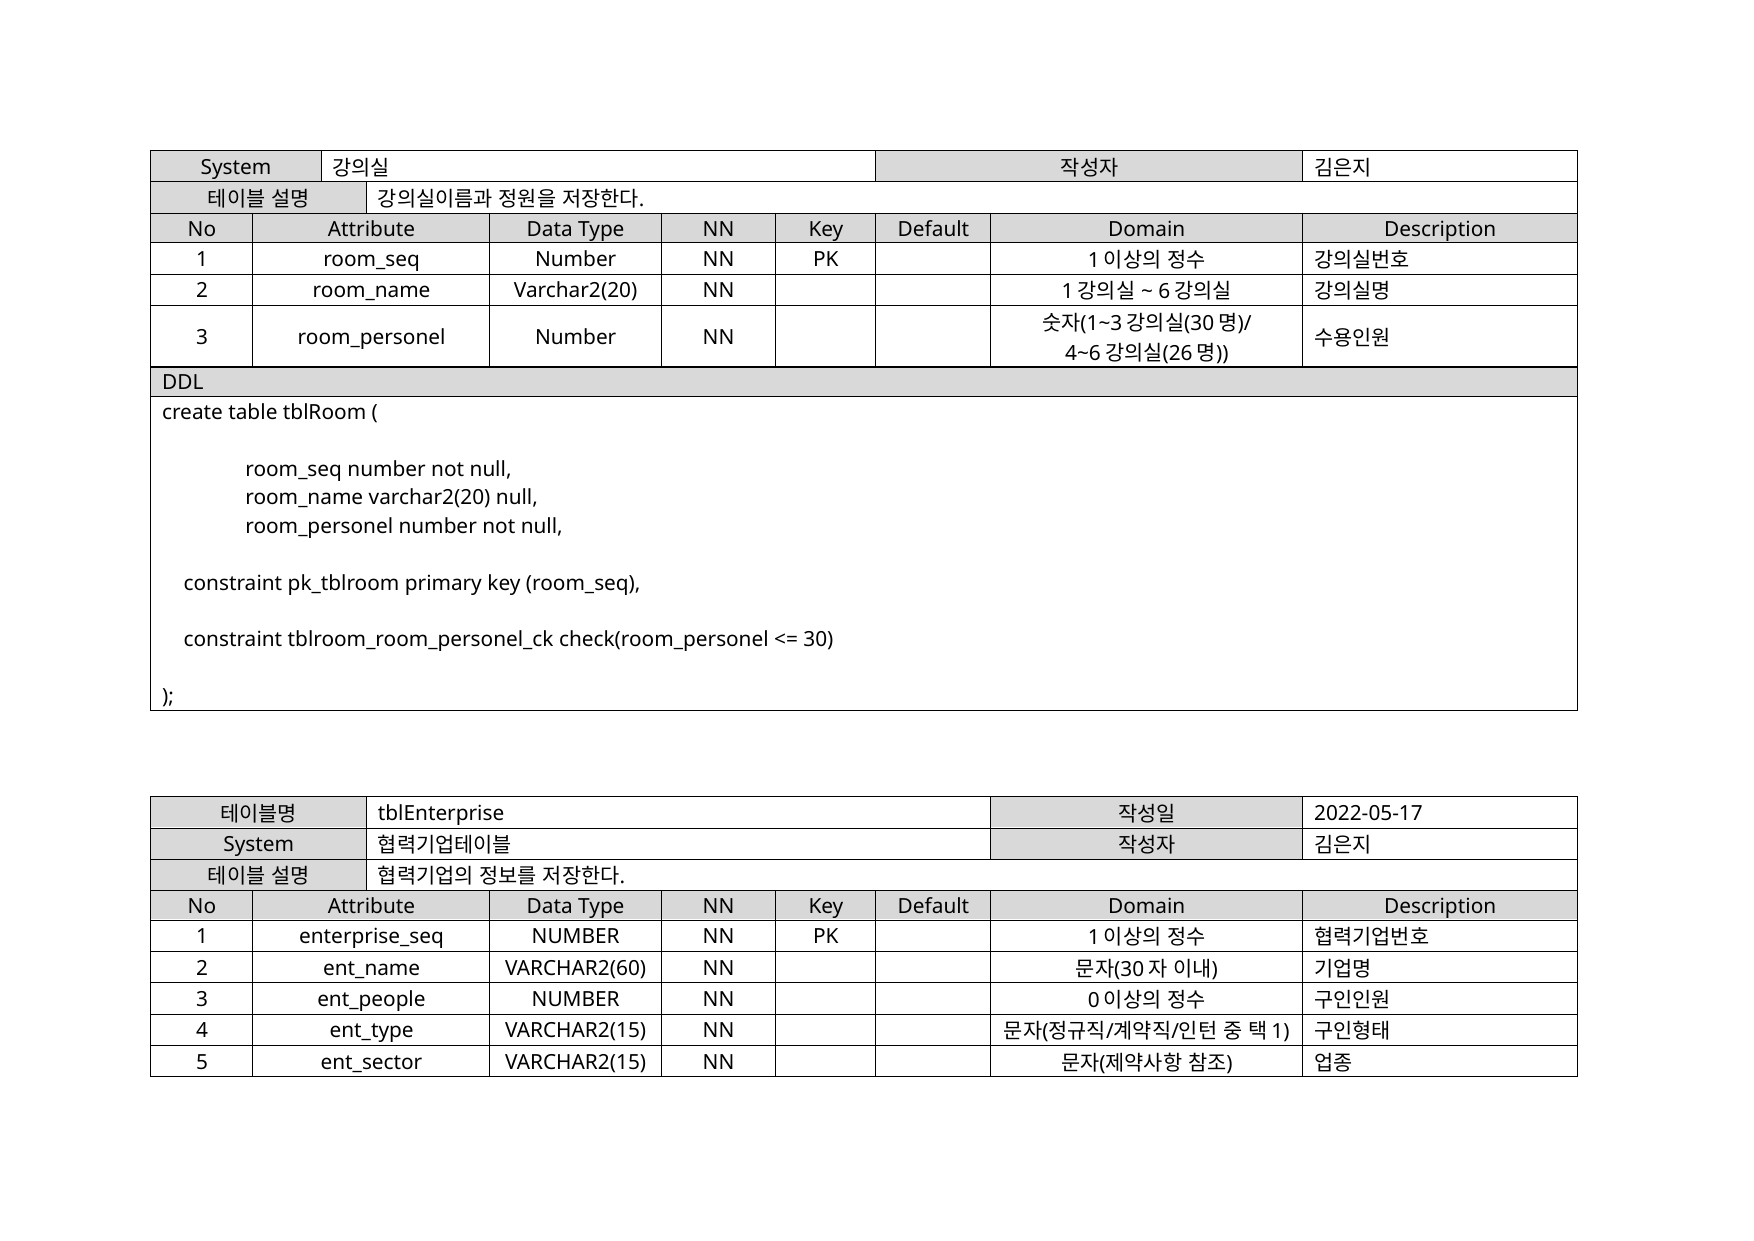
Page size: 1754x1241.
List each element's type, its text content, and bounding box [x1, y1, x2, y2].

table_cell [776, 1015, 875, 1045]
table_cell NN [662, 1015, 775, 1045]
table_cell NUMBER [490, 983, 661, 1013]
table_cell [876, 921, 990, 951]
table_cell [776, 952, 875, 982]
table_cell [876, 275, 990, 305]
table_cell PK [776, 243, 875, 273]
table_cell 김은지 [1303, 829, 1577, 859]
table_cell Data Type [490, 214, 661, 242]
table_cell VARCHAR2(15) [490, 1046, 661, 1076]
table_cell ent_people [253, 983, 489, 1013]
table_cell System [151, 151, 321, 181]
table_cell No [151, 891, 252, 919]
table_cell NN [662, 214, 775, 242]
table_cell Key [776, 214, 875, 242]
table_cell room_seq [253, 243, 489, 273]
table_cell Default [876, 214, 990, 242]
table_cell ent_sector [253, 1046, 489, 1076]
table_cell NN [662, 306, 775, 366]
table_cell [776, 275, 875, 305]
table_cell 작성자 [991, 829, 1302, 859]
table_cell NN [662, 952, 775, 982]
table_header 작성일 [991, 797, 1302, 827]
table_cell 업종 [1303, 1046, 1577, 1076]
table_cell 1이상의 정수 [991, 921, 1302, 951]
table_cell 강의실명 [1303, 275, 1577, 305]
table_cell 테이블 설명 [151, 860, 366, 890]
table_cell Key [776, 891, 875, 919]
table_cell 문자(정규직/계약직/인턴 중 택1) [991, 1015, 1302, 1045]
table_cell 강의실이름과 정원을 저장한다. [367, 182, 1577, 213]
table_cell ent_type [253, 1015, 489, 1045]
table_cell [876, 1046, 990, 1076]
table_cell Varchar2(20) [490, 275, 661, 305]
table_cell 1강의실 ~ 6강의실 [991, 275, 1302, 305]
table_cell NN [662, 921, 775, 951]
table_cell [776, 983, 875, 1013]
table_cell NN [662, 891, 775, 919]
table_cell 협력기업의 정보를 저장한다. [367, 860, 1577, 890]
table_cell [776, 1046, 875, 1076]
table_cell 협력기업테이블 [367, 829, 990, 859]
table_cell 숫자(1~3강의실(30명)/ 4~6강의실(26명)) [991, 306, 1302, 366]
table_cell create table tblRoom ( room_seq number not null, room_name varchar2(20) null, room_personel number not null, constraint pk_tblroom primary key (room_seq), constraint tblroom_room_personel_ck check(room_personel <= 30) ); [151, 397, 1577, 710]
table_cell [876, 983, 990, 1013]
table_cell 1 [151, 243, 252, 273]
table_cell 4 [151, 1015, 252, 1045]
table_cell Default [876, 891, 990, 919]
table_cell NN [662, 243, 775, 273]
table_cell [876, 243, 990, 273]
table_cell Data Type [490, 891, 661, 919]
table_cell Domain [991, 891, 1302, 919]
table_cell VARCHAR2(60) [490, 952, 661, 982]
table_cell Domain [991, 214, 1302, 242]
table_cell 0이상의 정수 [991, 983, 1302, 1013]
table_cell 구인인원 [1303, 983, 1577, 1013]
table_cell 1 [151, 921, 252, 951]
table_cell 작성자 [876, 151, 1302, 181]
table_cell [876, 1015, 990, 1045]
table_cell Description [1303, 214, 1577, 242]
table_cell 강의실번호 [1303, 243, 1577, 273]
table_cell room_personel [253, 306, 489, 366]
table_cell 문자(제약사항 참조) [991, 1046, 1302, 1076]
table_header 2022-05-17 [1303, 797, 1577, 827]
table_cell room_name [253, 275, 489, 305]
table_header tblEnterprise [367, 797, 990, 827]
table_cell 협력기업번호 [1303, 921, 1577, 951]
table_cell NN [662, 983, 775, 1013]
table_cell Number [490, 243, 661, 273]
table_cell 3 [151, 983, 252, 1013]
table_cell 5 [151, 1046, 252, 1076]
table_cell Attribute [253, 214, 489, 242]
table_cell 1이상의 정수 [991, 243, 1302, 273]
table_cell NN [662, 275, 775, 305]
table_cell Number [490, 306, 661, 366]
table_cell enterprise_seq [253, 921, 489, 951]
table_cell 테이블 설명 [151, 182, 366, 213]
table_cell System [151, 829, 366, 859]
table_cell No [151, 214, 252, 242]
table_cell PK [776, 921, 875, 951]
table_cell NN [662, 1046, 775, 1076]
table_cell VARCHAR2(15) [490, 1015, 661, 1045]
table_cell 2 [151, 952, 252, 982]
table_cell NUMBER [490, 921, 661, 951]
table_cell Attribute [253, 891, 489, 919]
table_header 테이블명 [151, 797, 366, 827]
table_cell ent_name [253, 952, 489, 982]
table_cell 강의실 [322, 151, 875, 181]
table_cell 구인형태 [1303, 1015, 1577, 1045]
table_cell [876, 952, 990, 982]
table_cell 문자(30자 이내) [991, 952, 1302, 982]
table_cell 김은지 [1303, 151, 1577, 181]
table_cell DDL [151, 368, 1577, 396]
table_cell 수용인원 [1303, 306, 1577, 366]
table_cell Description [1303, 891, 1577, 919]
table_cell 3 [151, 306, 252, 366]
table_cell 2 [151, 275, 252, 305]
table_cell 기업명 [1303, 952, 1577, 982]
table_cell [776, 306, 875, 366]
table_cell [876, 306, 990, 366]
